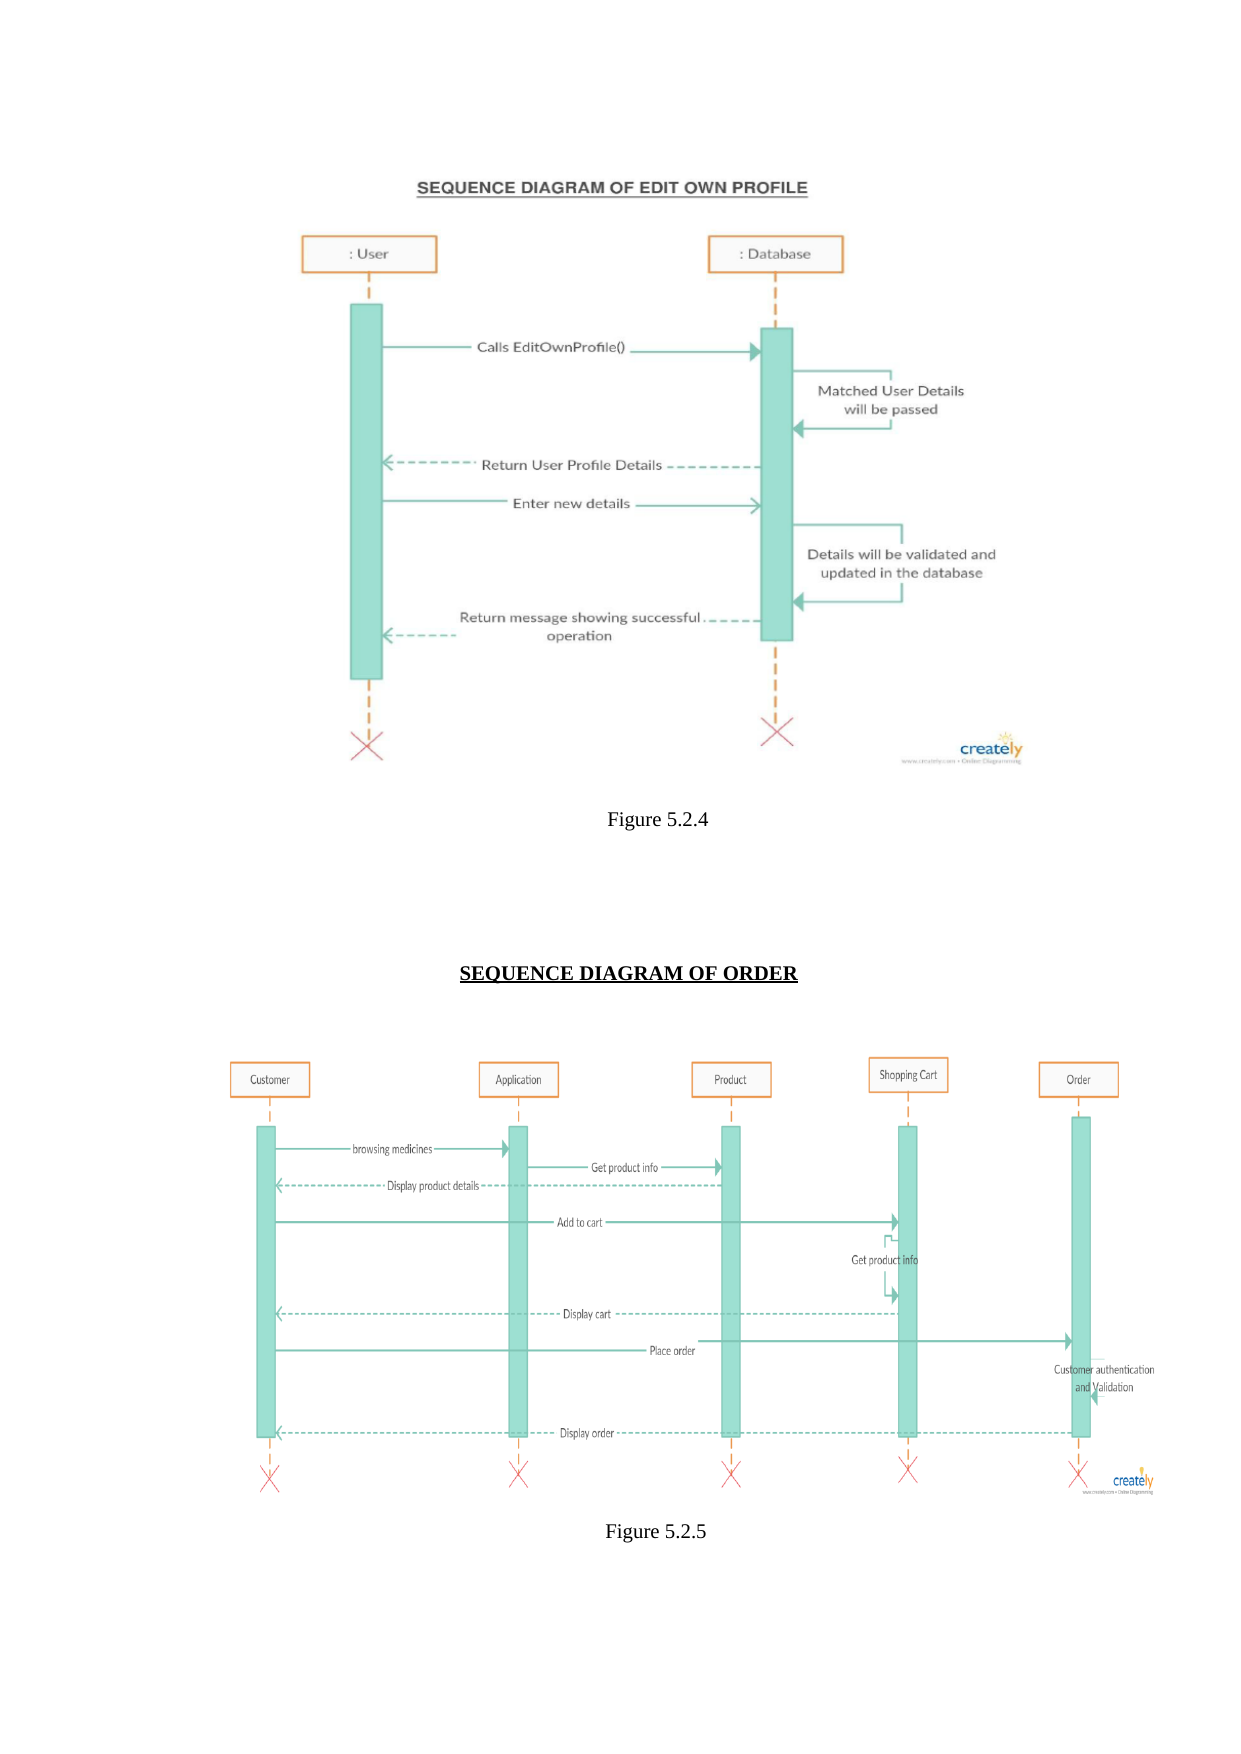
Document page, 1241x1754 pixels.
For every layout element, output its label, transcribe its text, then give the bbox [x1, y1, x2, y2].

text SEQUENCE DIAGRAM OF ORDER [225, 961, 1090, 985]
text Figure 5.2.5 [525, 1519, 1090, 1543]
picture [225, 150, 1091, 787]
picture [225, 1050, 1157, 1499]
text Figure 5.2.4 [225, 807, 1090, 831]
